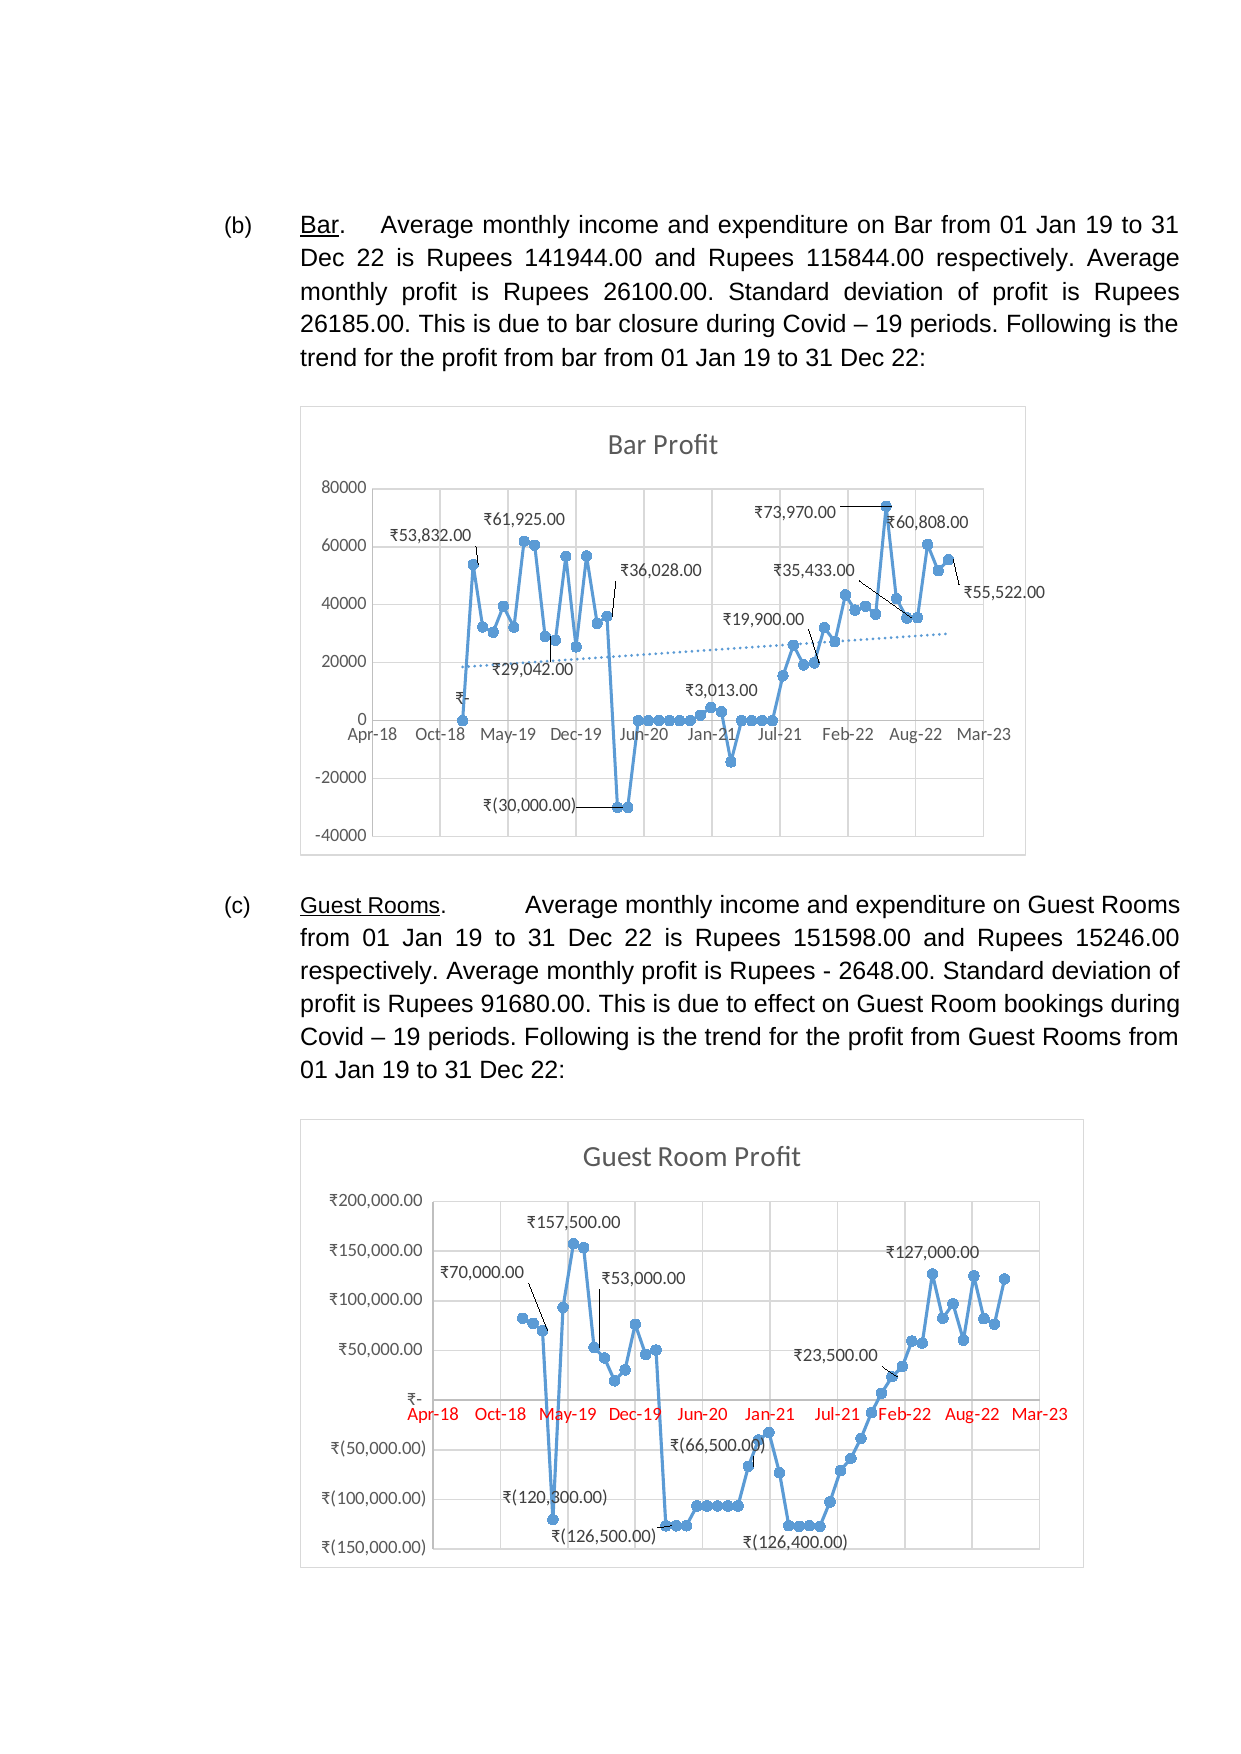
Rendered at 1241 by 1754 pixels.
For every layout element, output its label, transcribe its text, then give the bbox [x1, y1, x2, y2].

list Guest Rooms. Average monthly income and expenditure on Guest Rooms from 01 Jan 19 to 31 Dec 22 is Rupees 151598.00 and Rupees 15246.00 respectively. Average monthly profit is Rupees - 2648.00. Standard deviation of profit is Rupees 91680.00. This is due to effect on Guest Room bookings during Covid – 19 periods. Following is the trend for the profit from Guest Rooms from 01 Jan 19 to 31 Dec 22: [224, 890, 1181, 1084]
list Bar. Average monthly income and expenditure on Bar from 01 Jan 19 to 31 Dec 22 is Rupees 141944.00 and Rupees 115844.00 respectively. Average monthly profit is Rupees 26100.00. Standard deviation of profit is Rupees 26185.00. This is due to bar closure during Covid – 19 periods. Following is the trend for the profit from bar from 01 Jan 19 to 31 Dec 22: [224, 210, 1181, 371]
